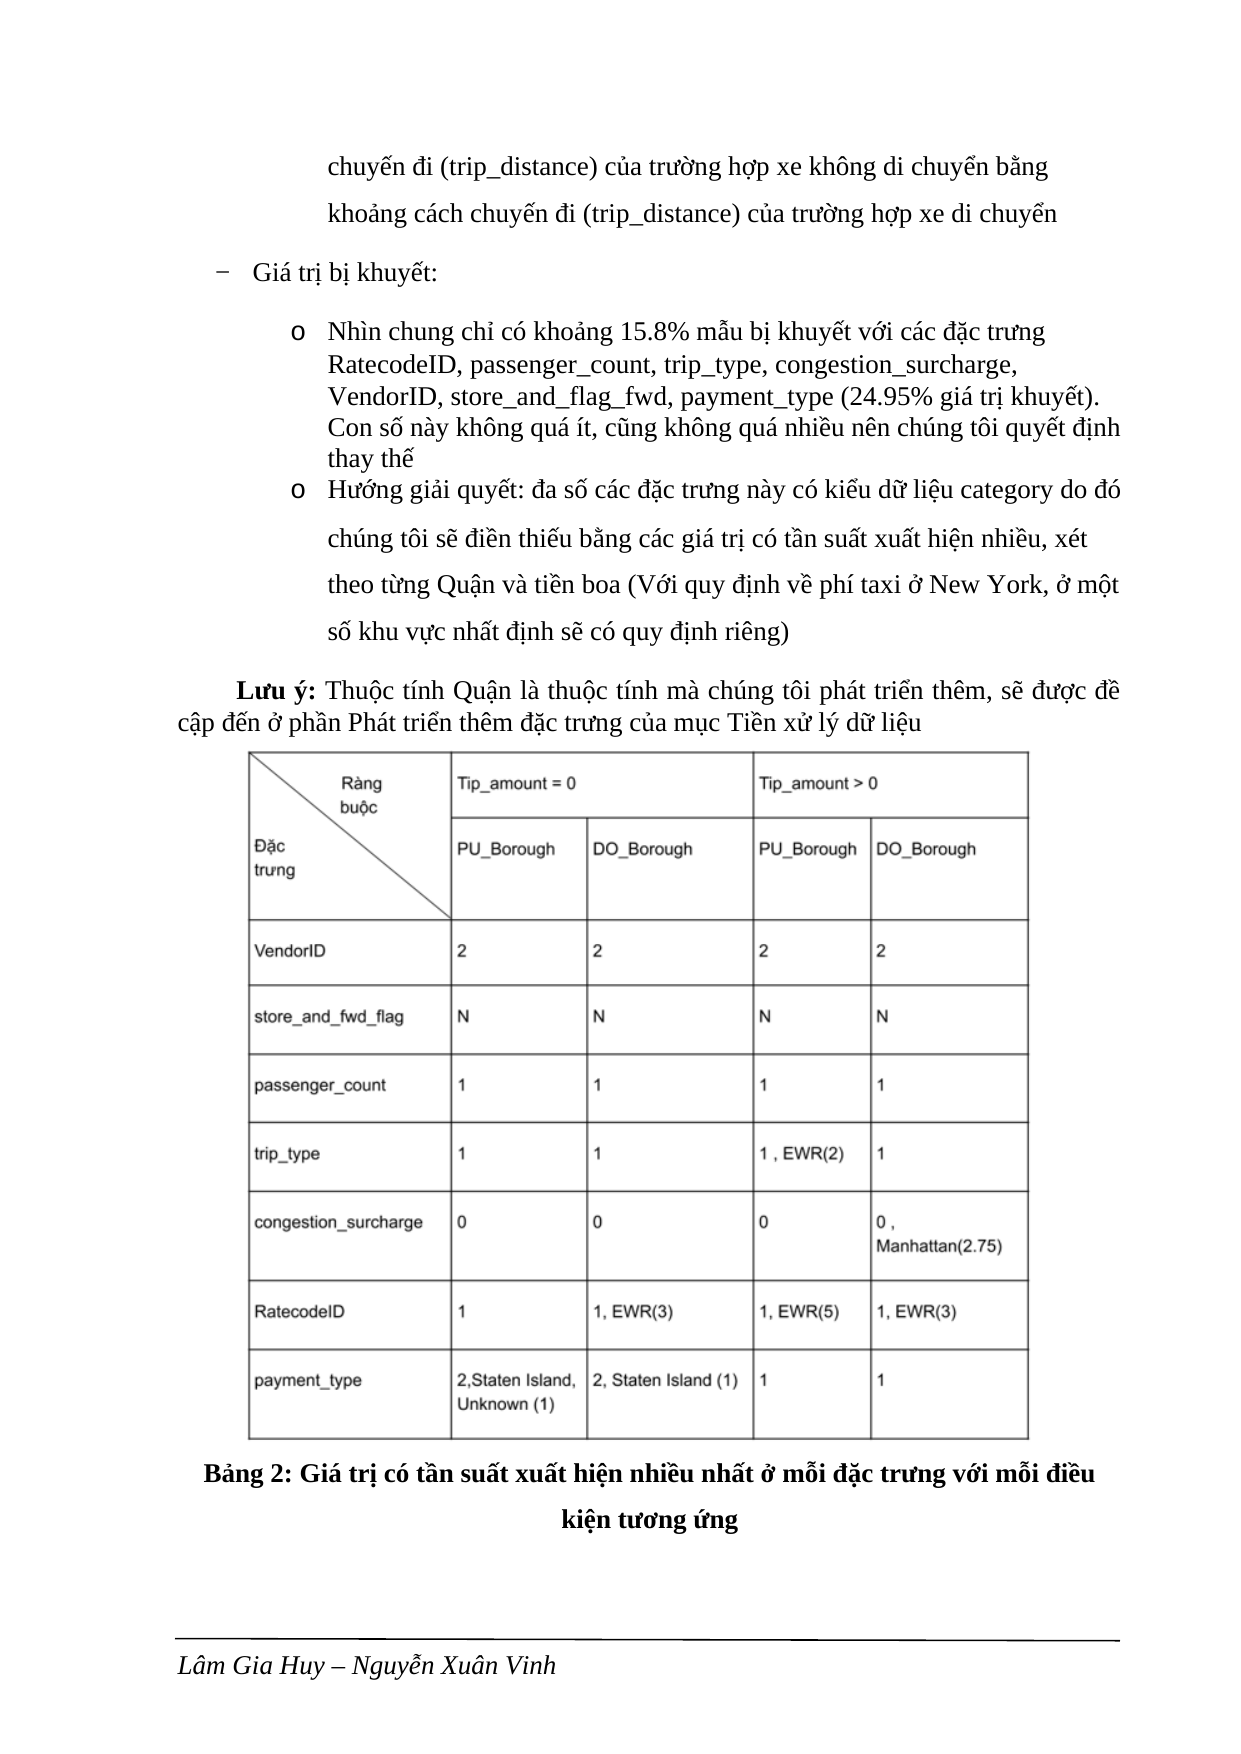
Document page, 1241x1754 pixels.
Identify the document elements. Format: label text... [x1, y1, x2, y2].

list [290, 150, 1122, 228]
list Giá trị bị khuyết: [215, 256, 1122, 287]
list Hướng giải quyết: đa số các đặc trưng này có kiểu dữ liệu category do đó chúng tôi sẽ điền thiếu bằng các giá trị có tần suất xuất hiện nhiều, xét theo từng Quận và tiền boa (Với quy định về phí taxi ở New York, ở một số khu vực nhất định sẽ có quy định riêng) [290, 473, 1122, 646]
picture [236, 749, 1034, 1445]
list Nhìn chung chỉ có khoảng 15.8% mẫu bị khuyết với các đặc trưng RatecodeID, passenger_count, trip_type, congestion_surcharge, VendorID, store_and_flag_fwd, payment_type (24.95% giá trị khuyết). Con số này không quá ít, cũng không quá nhiều nên chúng tôi quyết định thay thế [290, 315, 1122, 473]
text Lưu ý: Thuộc tính Quận là thuộc tính mà chúng tôi phát triển thêm, sẽ được đề cập đến ở phần Phát triển thêm đặc trưng của mục Tiền xử lý dữ liệu [177, 674, 1122, 737]
text Bảng 2: Giá trị có tần suất xuất hiện nhiều nhất ở mỗi đặc trưng với mỗi điều kiện tương ứng [177, 1457, 1122, 1535]
